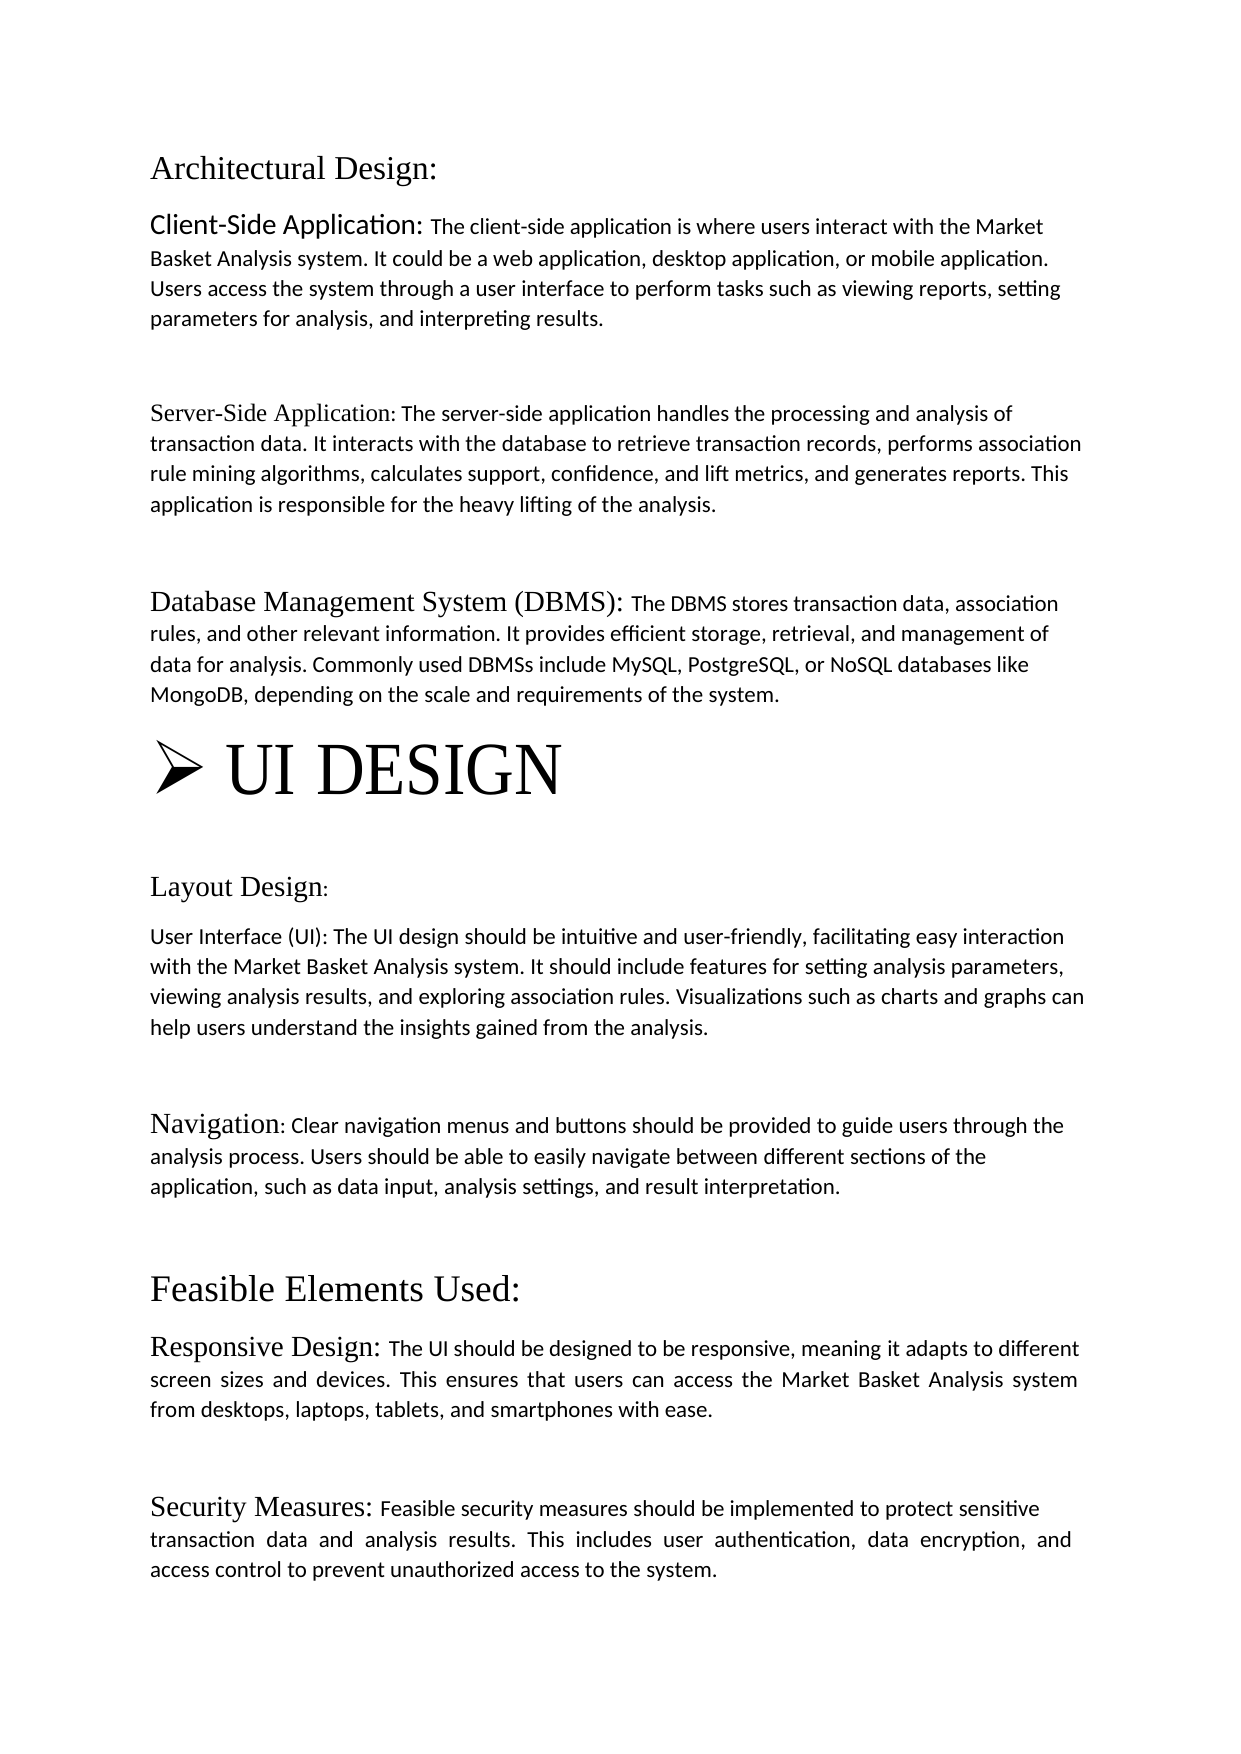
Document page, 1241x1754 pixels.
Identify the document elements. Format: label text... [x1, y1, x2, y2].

text transaction data. It interacts with the database to retrieve transaction records, performs association rule mining algorithms, calculates support, confidence, and lift metrics, and generates reports. This application is responsible for the heavy lifting of the analysis. [150, 429, 1107, 518]
text Architectural Design: [150, 148, 1107, 186]
text Server-Side Application: The server-side application handles the processing and analysis of [150, 398, 1107, 427]
subtitle UI DESIGN [150, 724, 1107, 810]
text Feasible Elements Used: [150, 1266, 1107, 1309]
text Responsive Design: The UI should be designed to be responsive, meaning it adapts to different screen sizes and devices. This ensures that users can access the Market Basket Analysis system from desktops, laptops, tablets, and smartphones with ease. [150, 1329, 1080, 1423]
text Client-Side Application: The client-side application is where users interact with the Market Basket Analysis system. It could be a web application, desktop application, or mobile application. Users access the system through a user interface to perform tasks such as viewing reports, setting parameters for analysis, and interpreting results. [150, 206, 1088, 333]
text application, such as data input, analysis settings, and result interpretation. [150, 1172, 1107, 1200]
text User Interface (UI): The UI design should be intuitive and user-friendly, facilitating easy interaction with the Market Basket Analysis system. It should include features for setting analysis parameters, [150, 922, 1088, 980]
text Security Measures: Feasible security measures should be implemented to protect sensitive [150, 1489, 1107, 1523]
text Database Management System (DBMS): The DBMS stores transaction data, association rules, and other relevant information. It provides efficient storage, retrieval, and management of data for analysis. Commonly used DBMSs include MySQL, PostgreSQL, or NoSQL databases like MongoDB, depending on the scale and requirements of the system. [150, 584, 1088, 708]
text viewing analysis results, and exploring association rules. Visualizations such as charts and graphs can help users understand the insights gained from the analysis. [150, 982, 1107, 1041]
text transaction data and analysis results. This includes user authentication, data encryption, and access control to prevent unauthorized access to the system. [150, 1525, 1072, 1583]
text Navigation: Clear navigation menus and buttons should be provided to guide users through the analysis process. Users should be able to easily navigate between different sections of the [150, 1106, 1107, 1170]
subtitle Layout Design: [150, 869, 1107, 903]
